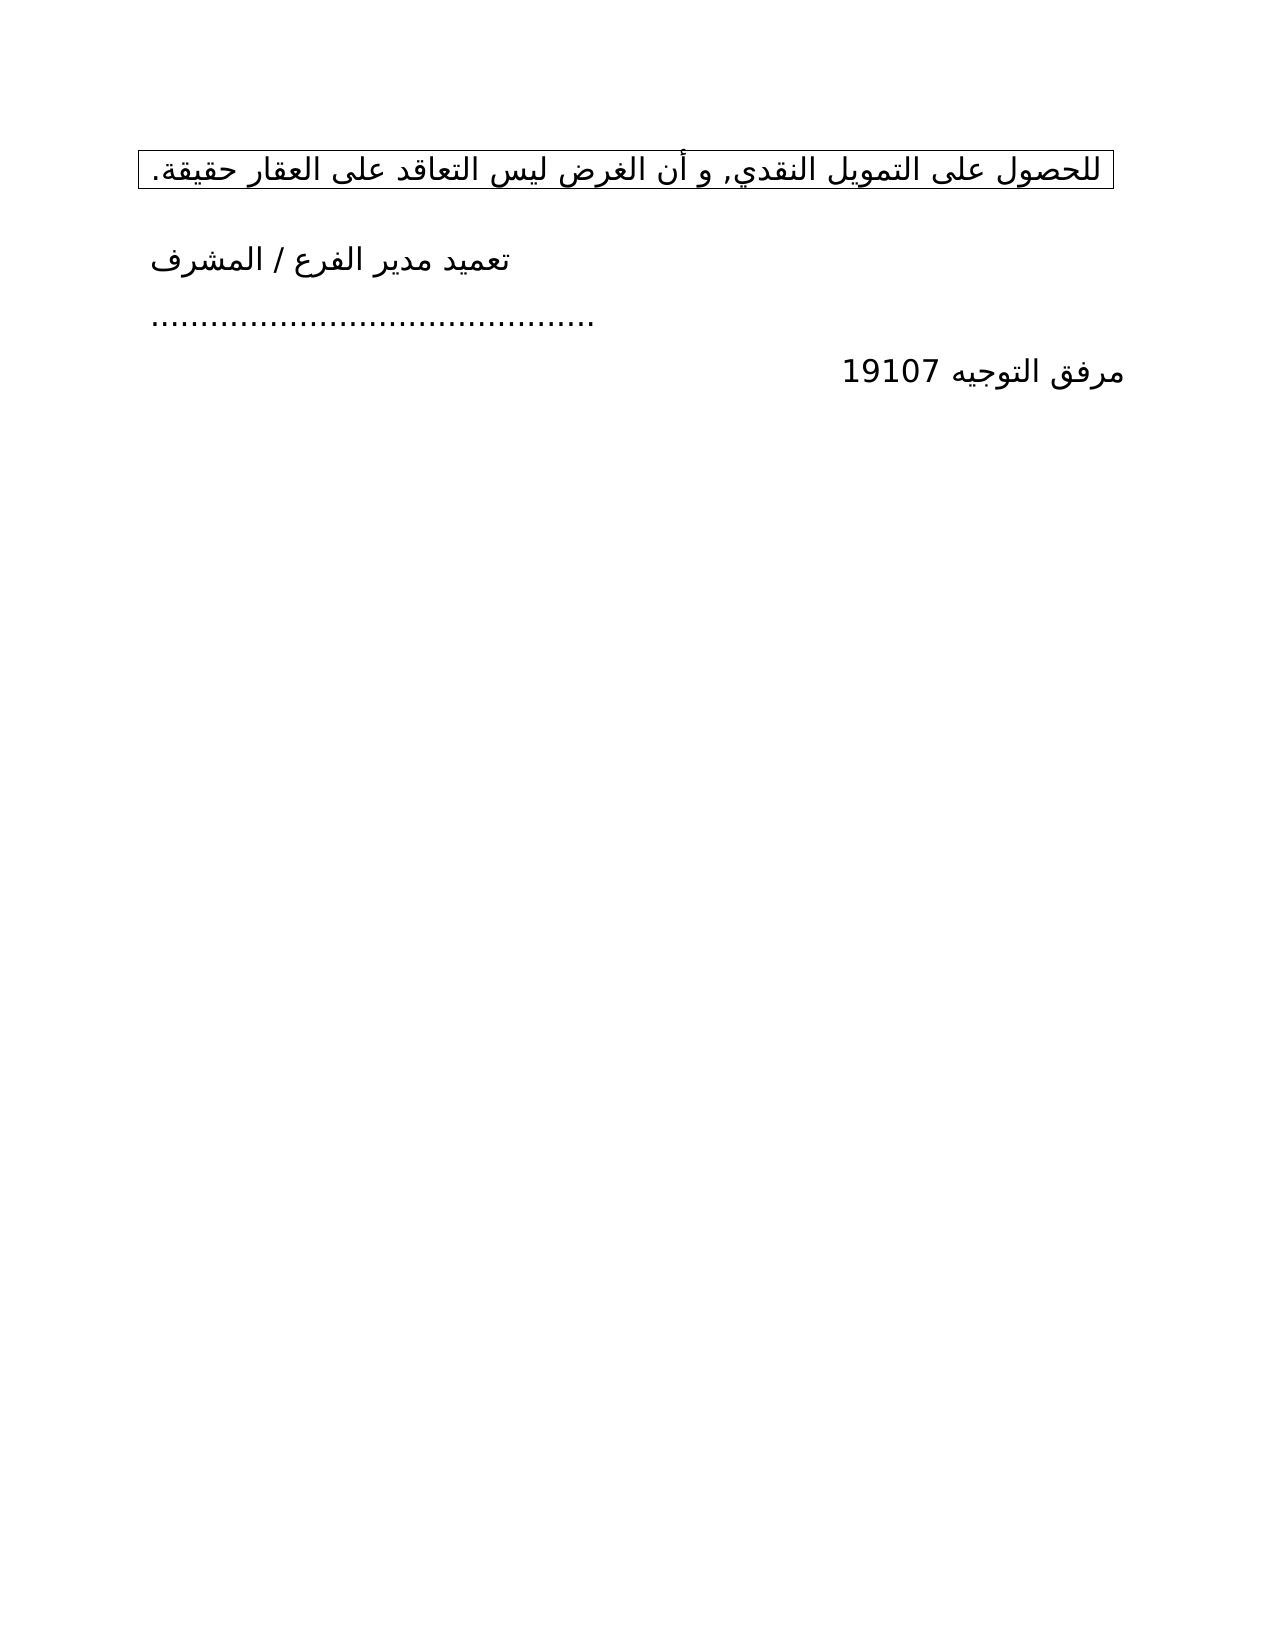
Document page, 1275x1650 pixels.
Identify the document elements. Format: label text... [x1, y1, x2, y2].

text مرفق التوجيه 19107 [150, 353, 1125, 389]
text تعميد مدير الفرع / المشرف [150, 241, 1125, 278]
text ............................................. [150, 297, 1125, 333]
